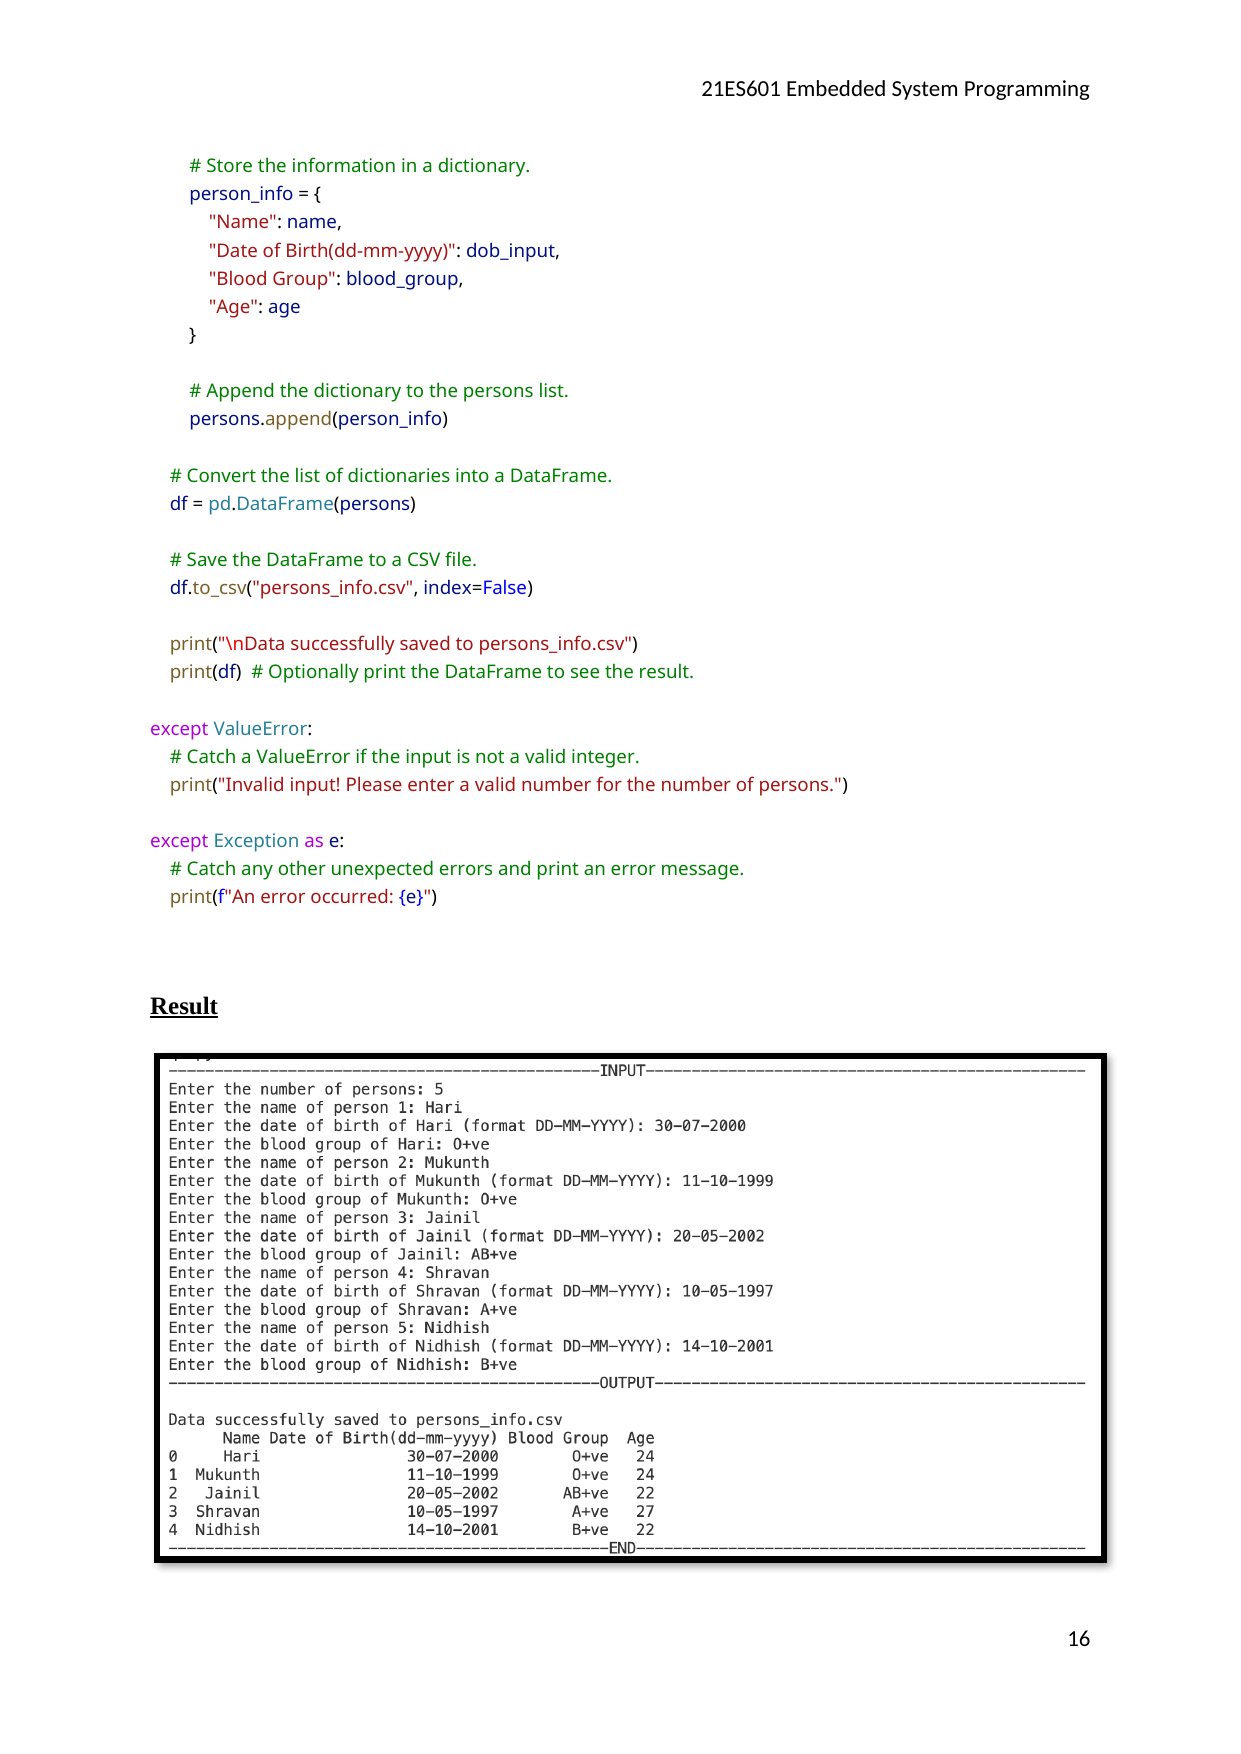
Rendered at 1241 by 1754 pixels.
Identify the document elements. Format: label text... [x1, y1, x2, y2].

text person_info = { [150, 178, 1090, 206]
text # Catch a ValueError if the input is not a valid integer. [150, 741, 1090, 769]
text "Age": age [150, 291, 1090, 319]
text # Catch any other unexpected errors and print an error message. [150, 853, 1090, 881]
text "Blood Group": blood_group, [150, 262, 1090, 291]
text # Save the DataFrame to a CSV file. [150, 544, 1090, 572]
text # Store the information in a dictionary. [150, 150, 1090, 178]
text except ValueError: [150, 712, 1090, 741]
text print("Invalid input! Please enter a valid number for the number of persons.") [150, 769, 1090, 797]
text print(f"An error occurred: {e}") [150, 881, 1090, 909]
text "Name": name, [150, 206, 1090, 234]
text print(df) # Optionally print the DataFrame to see the result. [150, 656, 1090, 684]
text "Date of Birth(dd-mm-yyyy)": dob_input, [150, 234, 1090, 262]
text persons.append(person_info) [150, 403, 1090, 431]
text print("\nData successfully saved to persons_info.csv") [150, 628, 1090, 656]
picture [160, 1059, 1101, 1556]
text Result [150, 991, 1090, 1020]
text df.to_csv("persons_info.csv", index=False) [150, 572, 1090, 600]
text # Convert the list of dictionaries into a DataFrame. [150, 459, 1090, 487]
text # Append the dictionary to the persons list. [150, 375, 1090, 403]
text df = pd.DataFrame(persons) [150, 487, 1090, 516]
text except Exception as e: [150, 825, 1090, 853]
text } [150, 319, 1090, 347]
